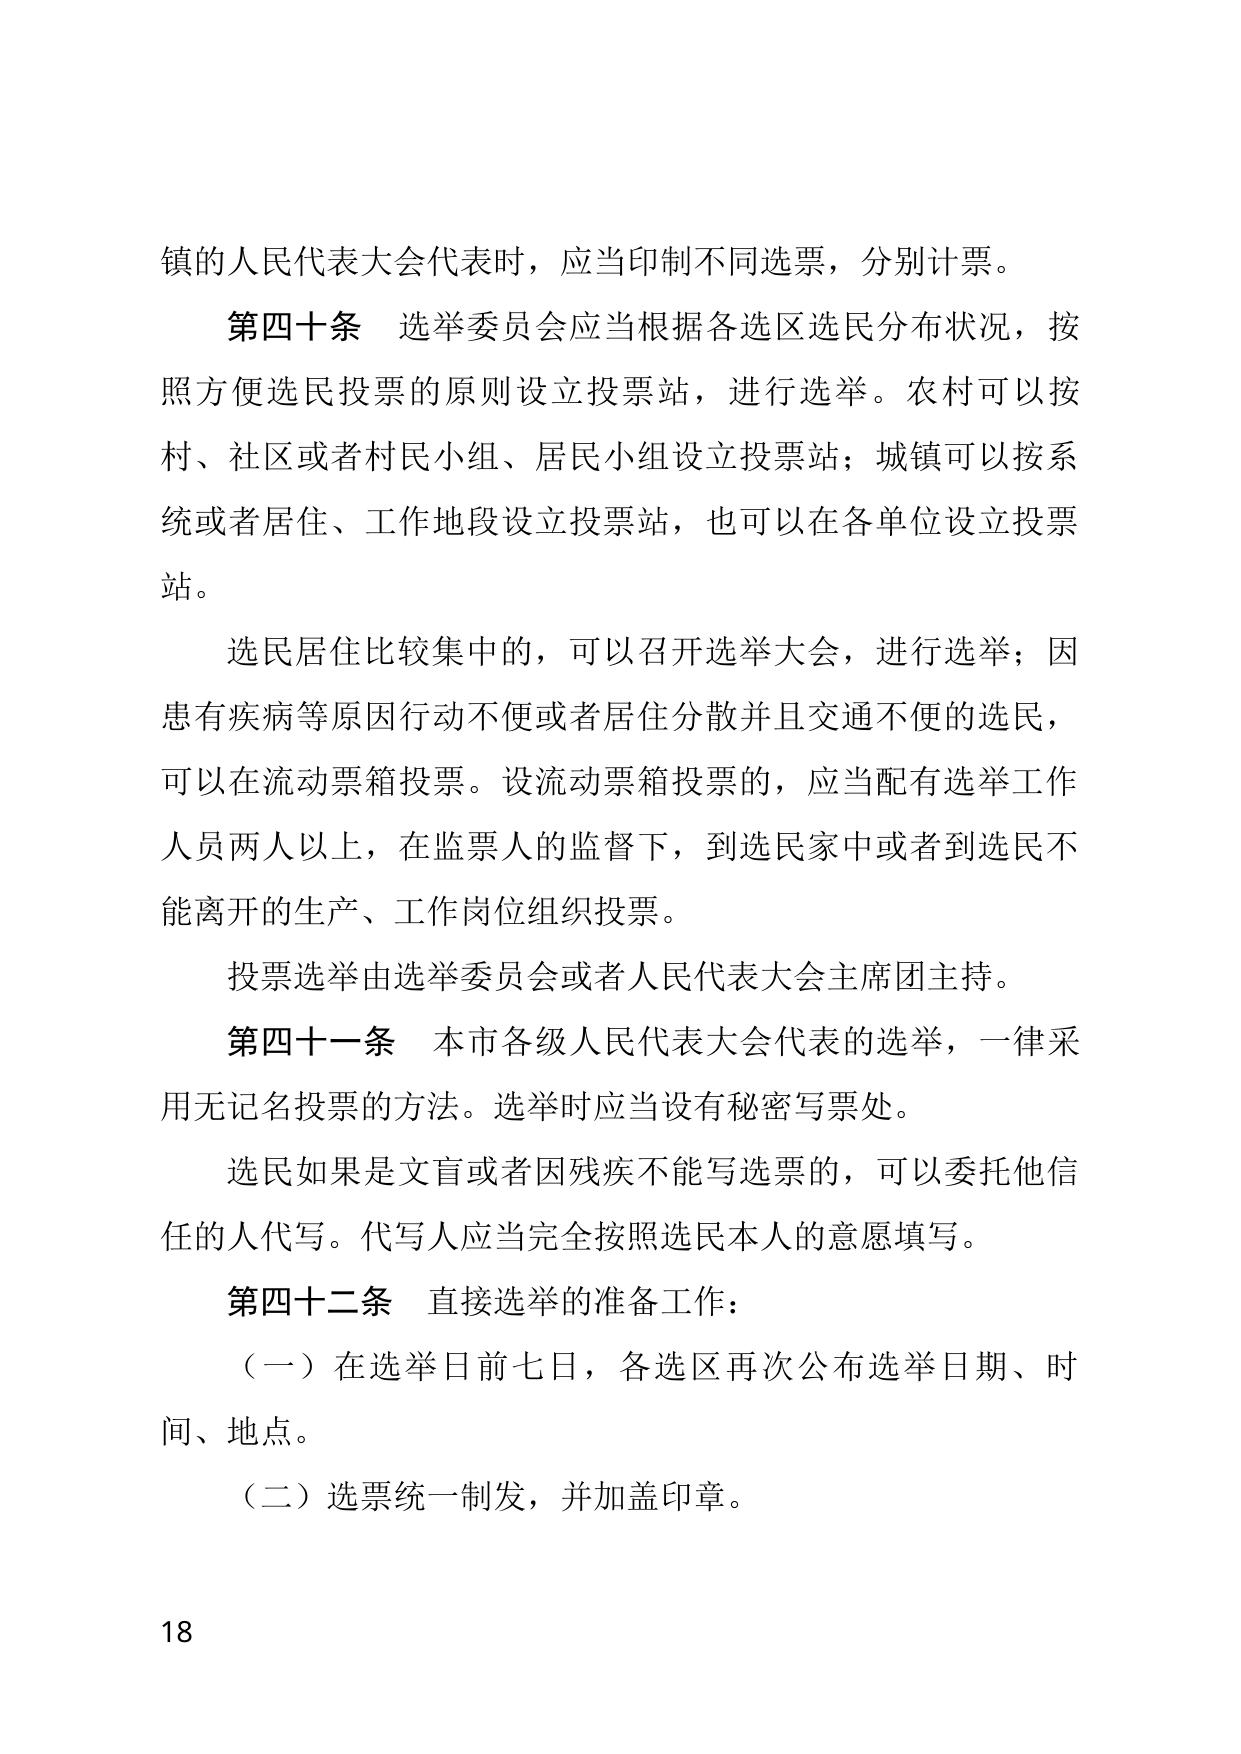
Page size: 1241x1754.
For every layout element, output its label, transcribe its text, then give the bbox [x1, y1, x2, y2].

text 第四十二条 直接选举的准备工作： [159, 1267, 1081, 1332]
text 选民如果是文盲或者因残疾不能写选票的，可以委托他信任的人代写。代写人应当完全按照选民本人的意愿填写。 [159, 1137, 1081, 1267]
text 选民居住比较集中的，可以召开选举大会，进行选举；因患有疾病等原因行动不便或者居住分散并且交通不便的选民，可以在流动票箱投票。设流动票箱投票的，应当配有选举工作人员两人以上，在监票人的监督下，到选民家中或者到选民不能离开的生产、工作岗位组织投票。 [159, 617, 1081, 942]
text 投票选举由选举委员会或者人民代表大会主席团主持。 [159, 942, 1081, 1007]
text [159, 227, 1081, 292]
text （一）在选举日前七日，各选区再次公布选举日期、时间、地点。 [159, 1332, 1081, 1462]
text 第四十条 选举委员会应当根据各选区选民分布状况，按照方便选民投票的原则设立投票站，进行选举。农村可以按村、社区或者村民小组、居民小组设立投票站；城镇可以按系统或者居住、工作地段设立投票站，也可以在各单位设立投票站。 [159, 292, 1081, 617]
text （二）选票统一制发，并加盖印章。 [159, 1462, 1081, 1527]
text 第四十一条 本市各级人民代表大会代表的选举，一律采用无记名投票的方法。选举时应当设有秘密写票处。 [159, 1007, 1081, 1137]
